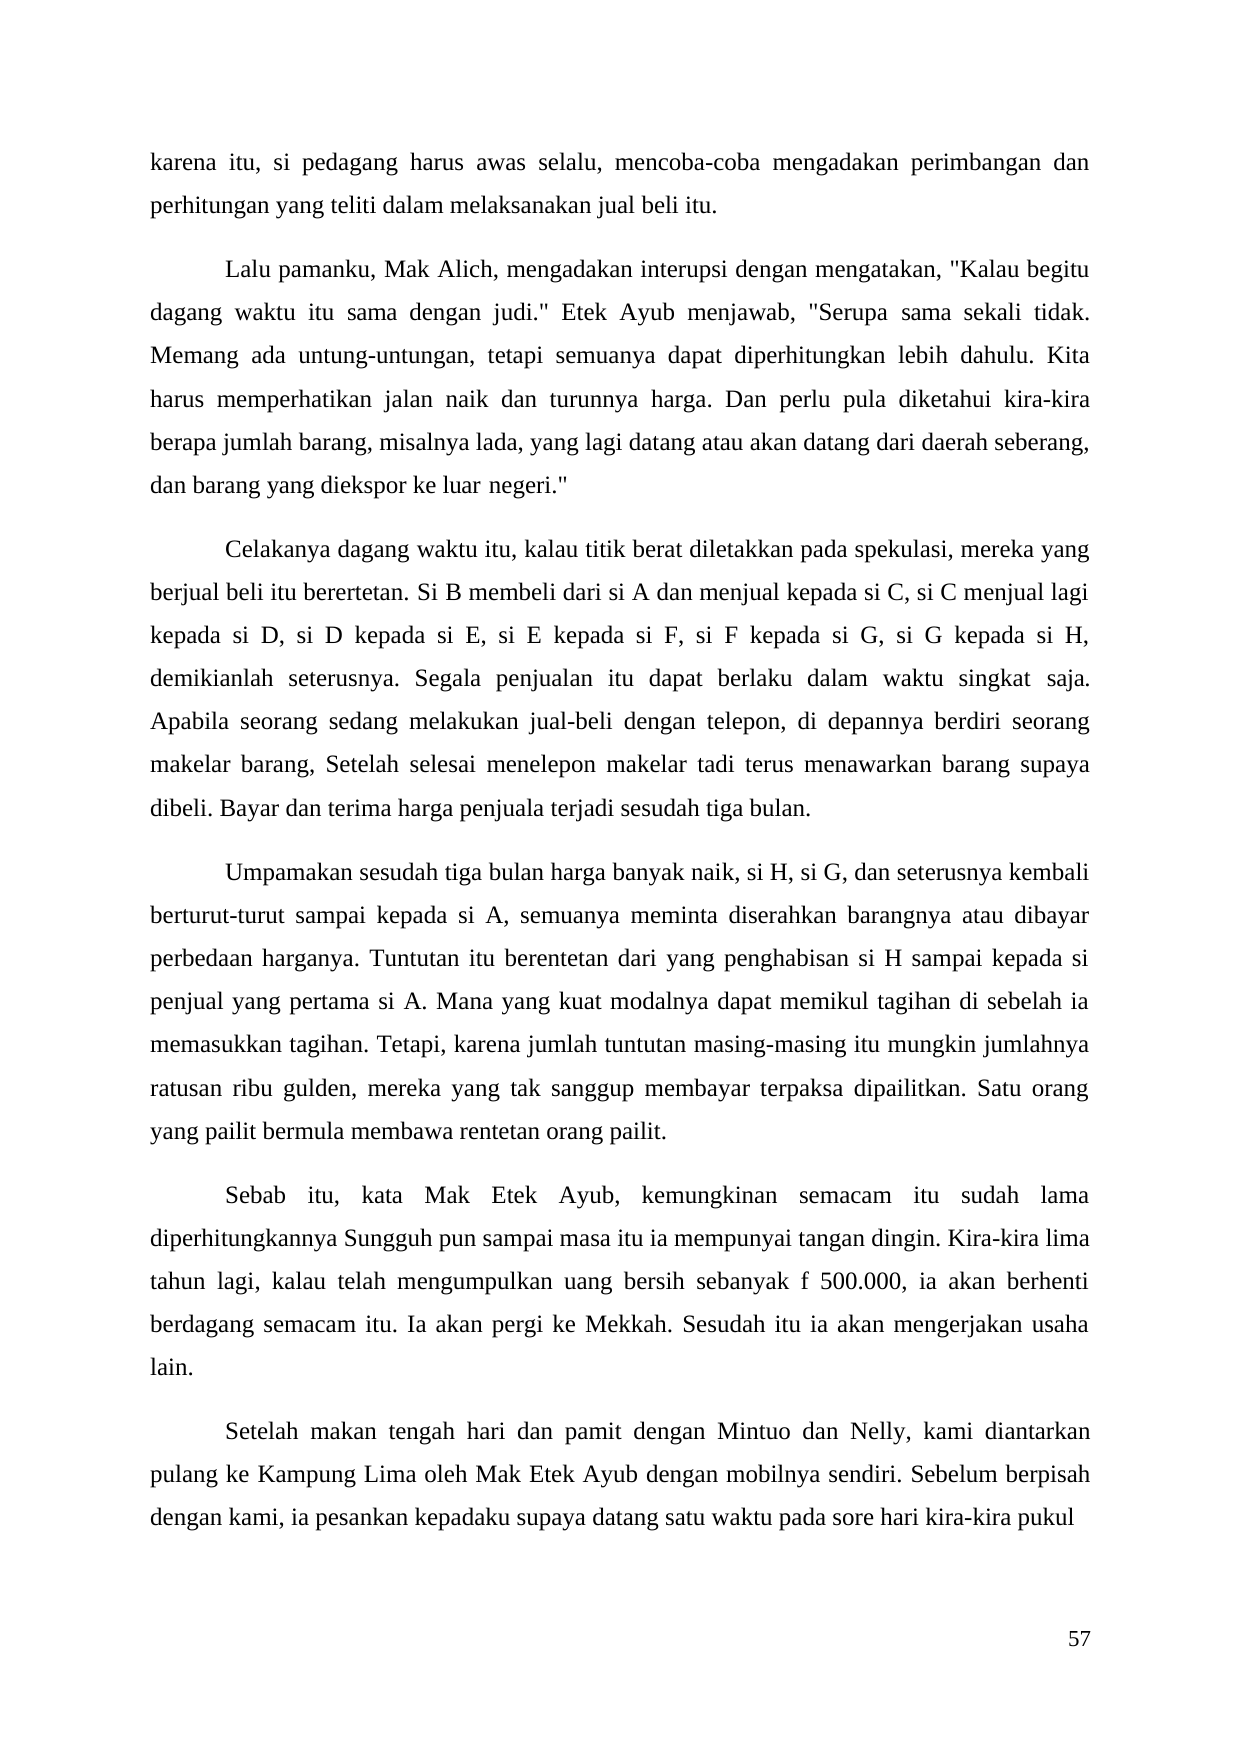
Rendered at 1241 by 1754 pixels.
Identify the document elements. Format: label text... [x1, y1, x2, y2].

text karena itu, si pedagang harus awas selalu, mencoba-coba mengadakan perimbangan dan perhitungan yang teliti dalam melaksanakan jual beli itu. [150, 147, 1091, 219]
text Sebab itu, kata Mak Etek Ayub, kemungkinan semacam itu sudah lama diperhitungkannya Sungguh pun sampai masa itu ia mempunyai tangan dingin. Kira-kira lima tahun lagi, kalau telah mengumpulkan uang bersih sebanyak f 500.000, ia akan berhenti berdagang semacam itu. Ia akan pergi ke Mekkah. Sesudah itu ia akan mengerjakan usaha lain. [150, 1180, 1090, 1381]
text Umpamakan sesudah tiga bulan harga banyak naik, si H, si G, dan seterusnya kembali berturut-turut sampai kepada si A, semuanya meminta diserahkan barangnya atau dibayar perbedaan harganya. Tuntutan itu berentetan dari yang penghabisan si H sampai kepada si penjual yang pertama si A. Mana yang kuat modalnya dapat memikul tagihan di sebelah ia memasukkan tagihan. Tetapi, karena jumlah tuntutan masing-masing itu mungkin jumlahnya ratusan ribu gulden, mereka yang tak sanggup membayar terpaksa dipailitkan. Satu orang yang pailit bermula membawa rentetan orang pailit. [150, 857, 1090, 1144]
text Lalu pamanku, Mak Alich, mengadakan interupsi dengan mengatakan, "Kalau begitu dagang waktu itu sama dengan judi." Etek Ayub menjawab, "Serupa sama sekali tidak. Memang ada untung-untungan, tetapi semuanya dapat diperhitungkan lebih dahulu. Kita harus memperhatikan jalan naik dan turunnya harga. Dan perlu pula diketahui kira-kira berapa jumlah barang, misalnya lada, yang lagi datang atau akan datang dari daerah seberang, dan barang yang diekspor ke luar negeri." [150, 254, 1091, 499]
text Setelah makan tengah hari dan pamit dengan Mintuo dan Nelly, kami diantarkan pulang ke Kampung Lima oleh Mak Etek Ayub dengan mobilnya sendiri. Sebelum berpisah dengan kami, ia pesankan kepadaku supaya datang satu waktu pada sore hari kira-kira pukul [150, 1416, 1091, 1531]
text Celakanya dagang waktu itu, kalau titik berat diletakkan pada spekulasi, mereka yang berjual beli itu berertetan. Si B membeli dari si A dan menjual kepada si C, si C menjual lagi kepada si D, si D kepada si E, si E kepada si F, si F kepada si G, si G kepada si H, demikianlah seterusnya. Segala penjualan itu dapat berlaku dalam waktu singkat saja. Apabila seorang sedang melakukan jual-beli dengan telepon, di depannya berdiri seorang makelar barang, Setelah selesai menelepon makelar tadi terus menawarkan barang supaya dibeli. Bayar dan terima harga penjuala terjadi sesudah tiga bulan. [150, 534, 1090, 821]
